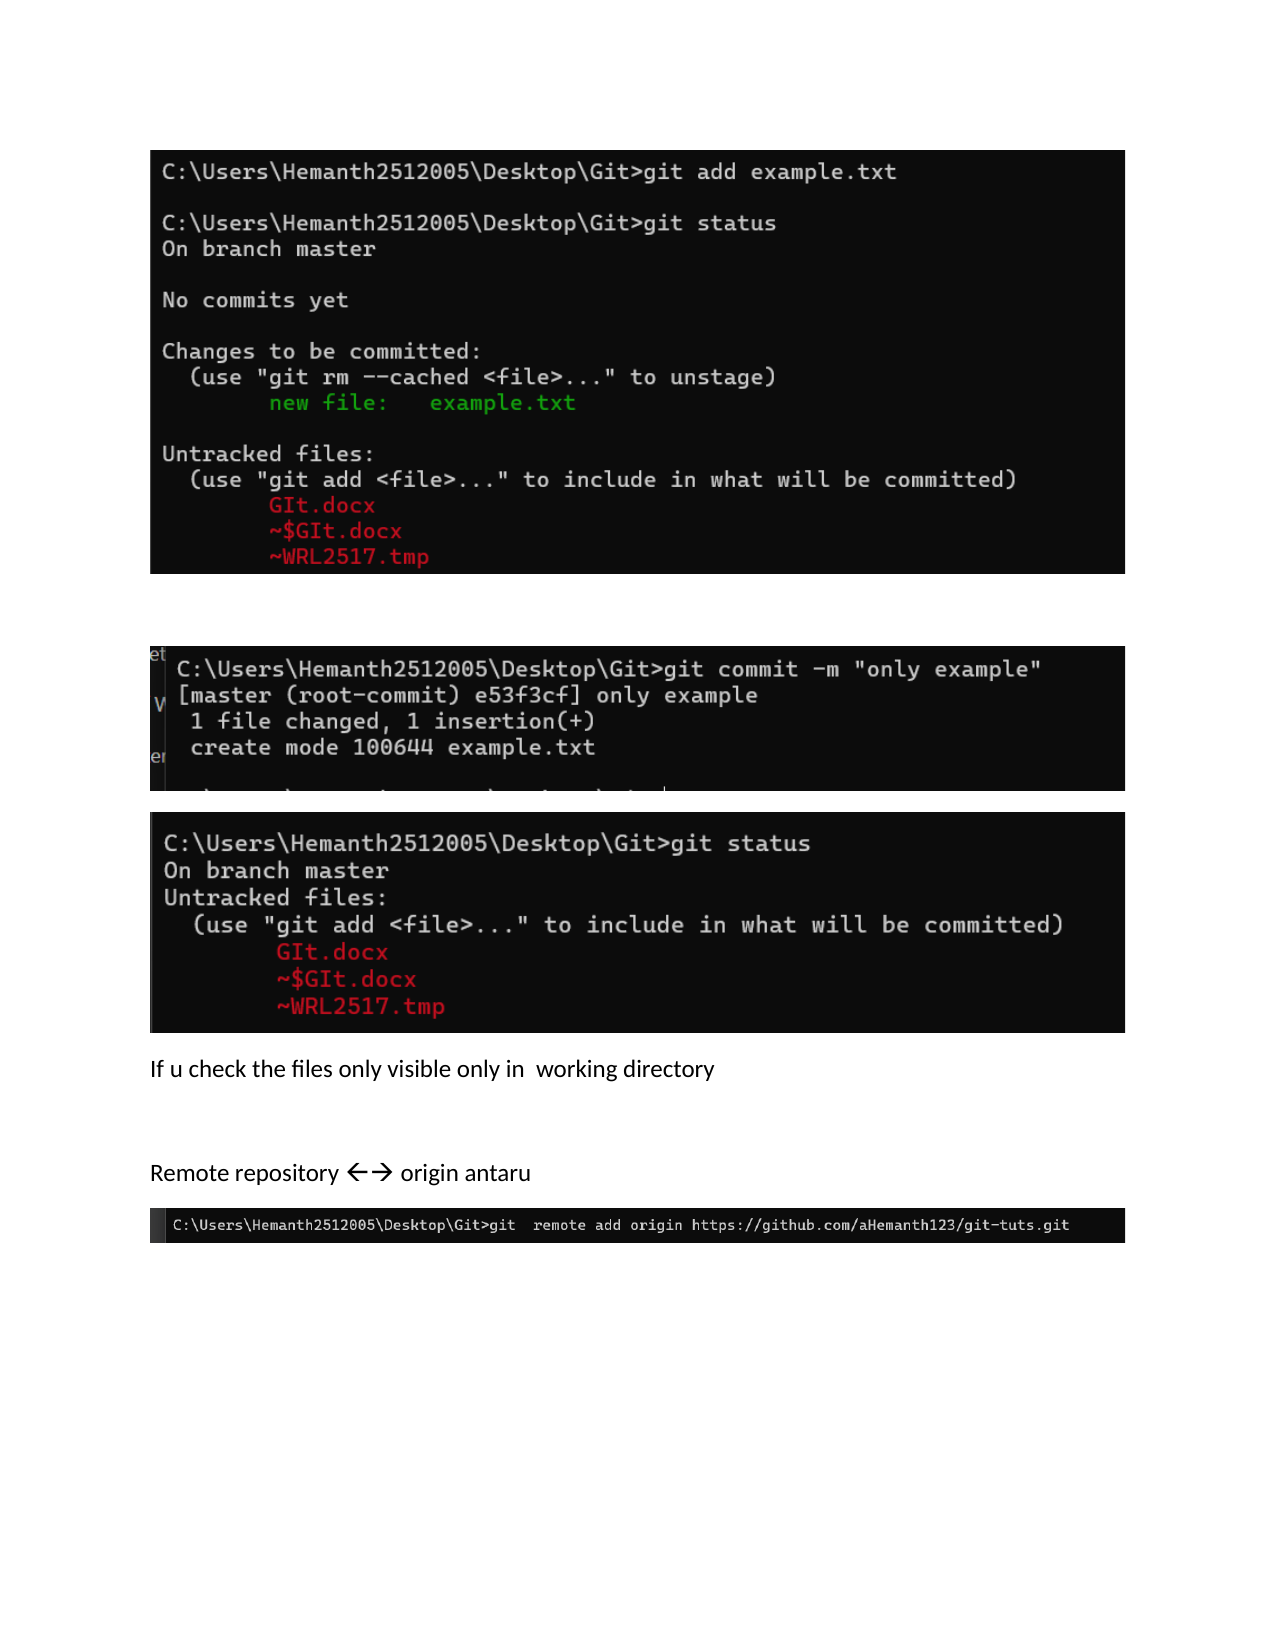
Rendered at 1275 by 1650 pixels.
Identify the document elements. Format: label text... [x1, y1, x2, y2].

picture [150, 812, 1125, 1033]
picture [150, 1208, 1125, 1243]
text If u check the files only visible only in working directory [150, 1053, 1125, 1084]
picture [150, 150, 1125, 574]
picture [150, 646, 1125, 791]
text Remote repository origin antaru [150, 1157, 1125, 1187]
